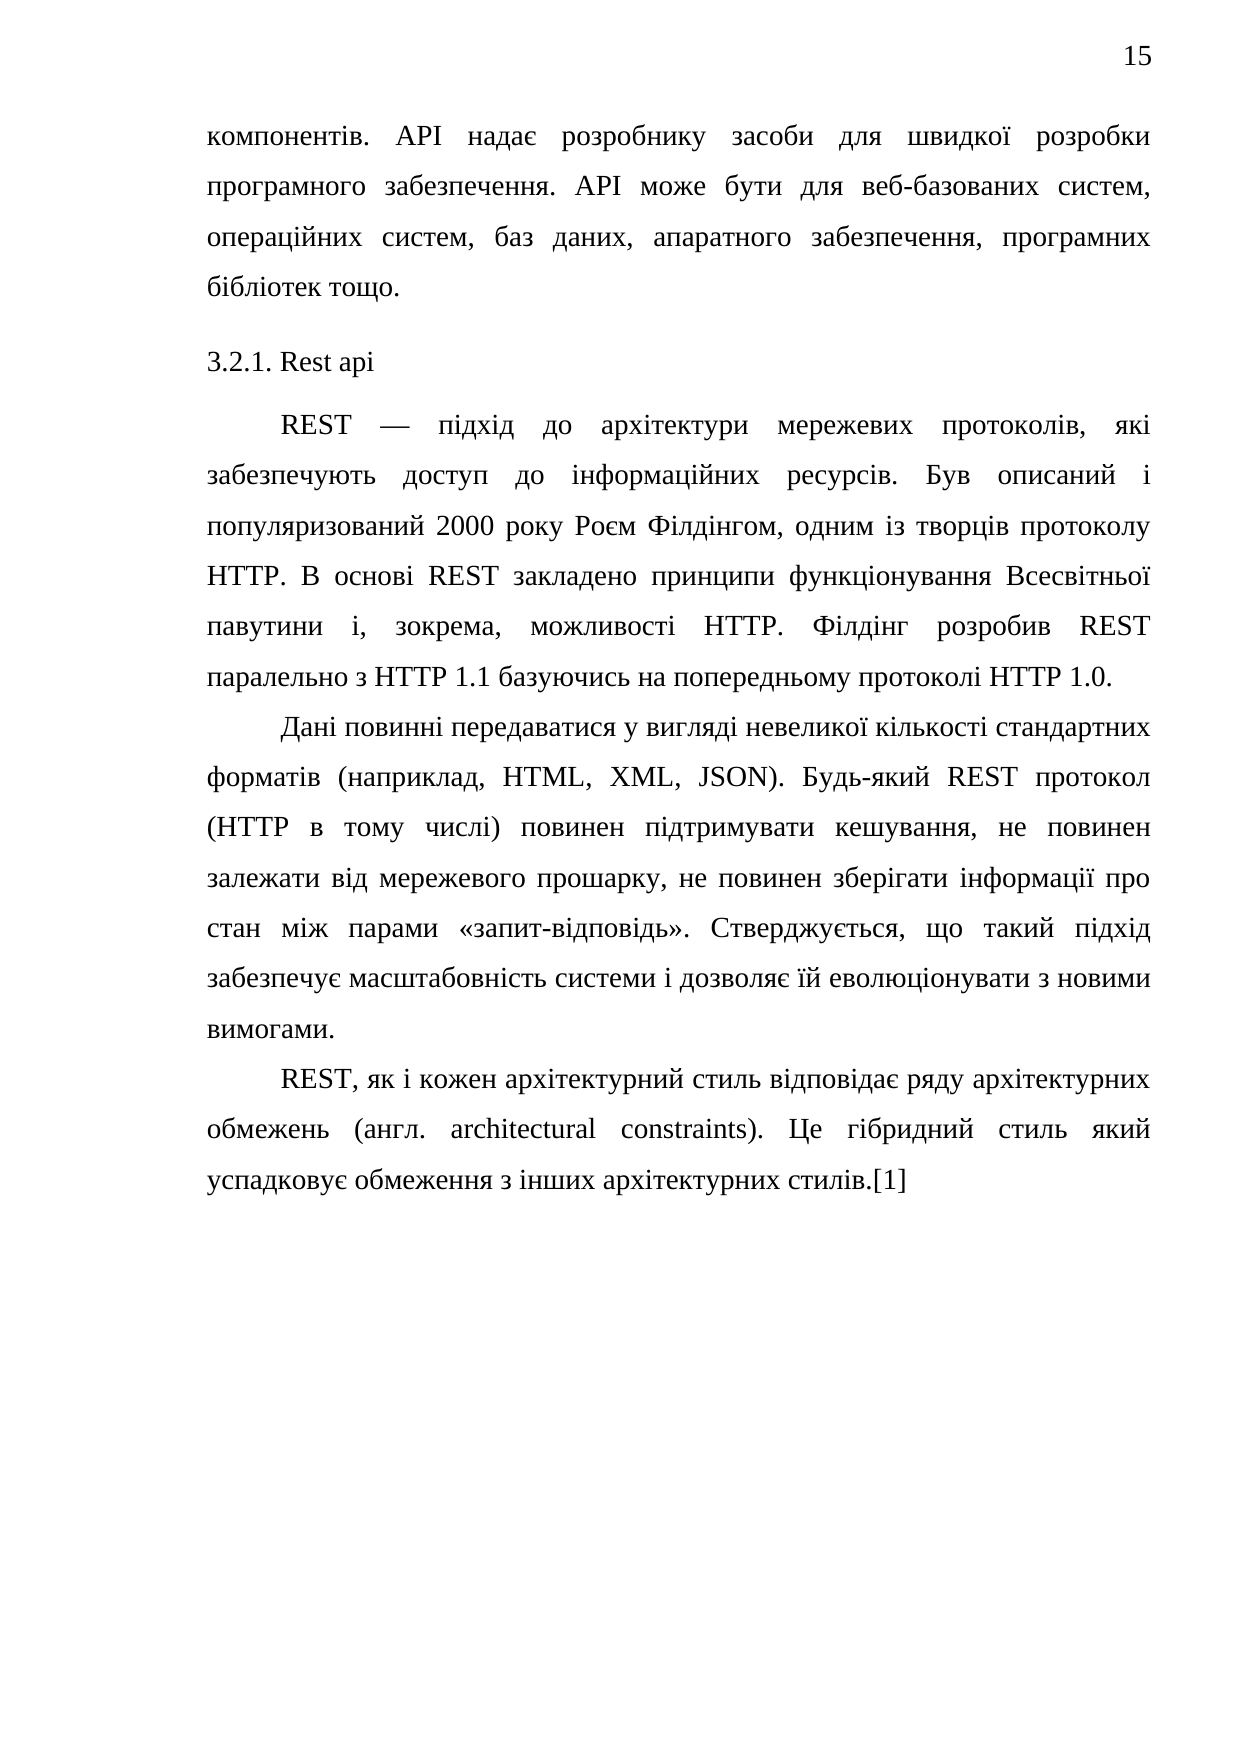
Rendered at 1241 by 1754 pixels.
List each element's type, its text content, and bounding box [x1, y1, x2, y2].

text Дані повинні передаватися у вигляді невеликої кількості стандартних форматів (наприклад, HTML, XML, JSON). Будь-який REST протокол (HTTP в тому числі) повинен підтримувати кешування, не повинен залежати від мережевого прошарку, не повинен зберігати інформації про стан між парами «запит-відповідь». Стверджується, що такий підхід забезпечує масштабовність системи і дозволяє їй еволюціонувати з новими вимогами. [207, 709, 1152, 1044]
text REST, як і кожен архітектурний стиль відповідає ряду архітектурних обмежень (англ. architectural constraints). Це гібридний стиль який успадковує обмеження з інших архітектурних стилів.[1] [207, 1061, 1152, 1195]
text REST — підхід до архітектури мережевих протоколів, які забезпечують доступ до інформаційних ресурсів. Був описаний і популяризований 2000 року Роєм Філдінгом, одним із творців протоколу HTTP. В основі REST закладено принципи функціонування Всесвітньої павутини і, зокрема, можливості HTTP. Філдінг розробив REST паралельно з HTTP 1.1 базуючись на попередньому протоколі HTTP 1.0. [207, 407, 1152, 692]
subtitle 3.2.1. Rest api [207, 344, 1152, 378]
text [207, 118, 1152, 302]
